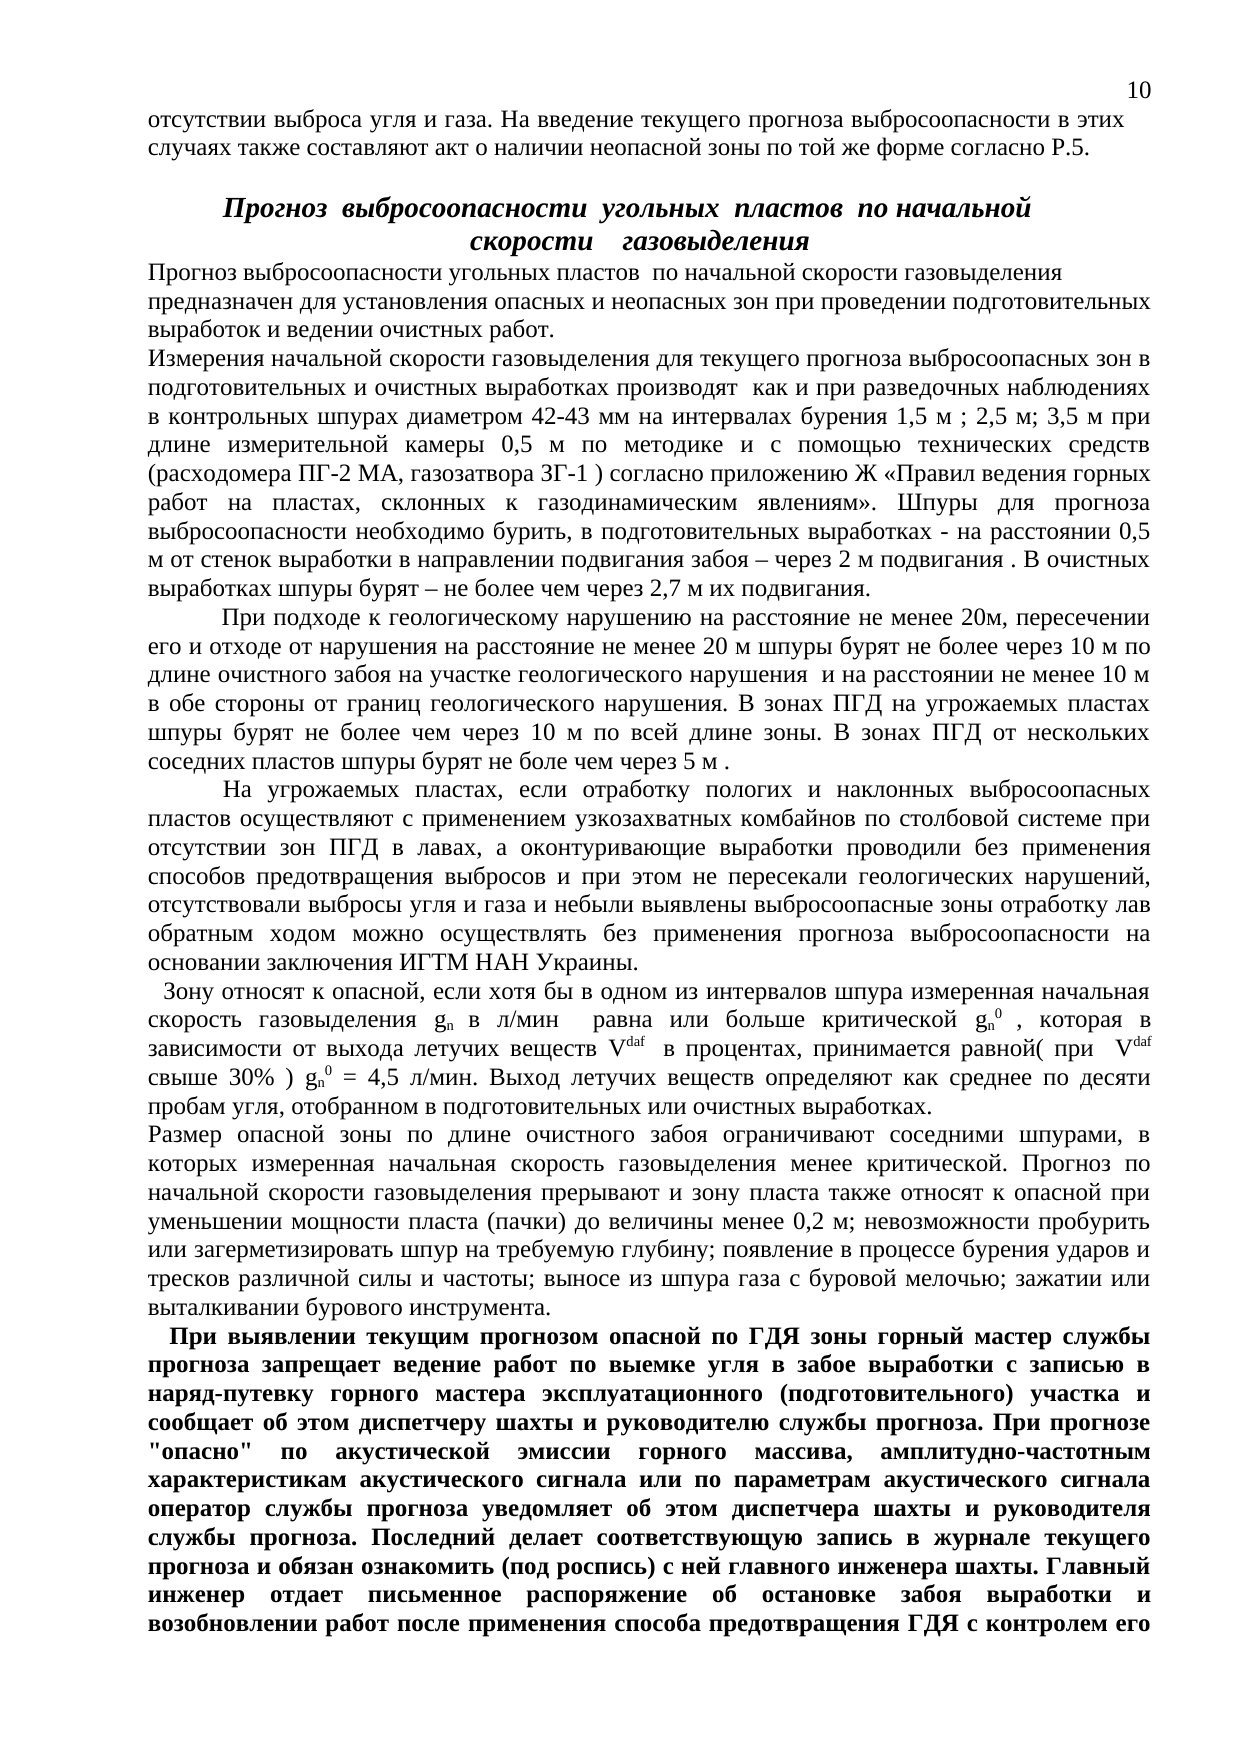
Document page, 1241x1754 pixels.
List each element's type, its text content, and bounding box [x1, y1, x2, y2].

text Размер опасной зоны по длине очистного забоя ограничивают соседними шпурами, в которых измеренная начальная скорость газовыделения менее критической. Прогноз по начальной скорости газовыделения прерывают и зону пласта также относят к опасной при уменьшении мощности пласта (пачки) до величины менее ; невозможности пробурить или загерметизировать шпур на требуемую глубину; появление в процессе бурения ударов и тресков различной силы и частоты; выносе из шпура газа с буровой мелочью; зажатии или выталкивании бурового инструмента. [148, 1119, 1152, 1321]
text предназначен для установления опасных и неопасных зон при проведении подготовительных выработок и ведении очистных работ. [148, 286, 1152, 343]
text Прогноз выбросоопасности угольных пластов по начальной скорости газовыделения [148, 257, 1152, 286]
text Измерения начальной скорости газовыделения для текущего прогноза выбросоопасных зон в подготовительных и очистных выработках производят как и при разведочных наблюдениях в контрольных шпурах диаметром 42- на интервалах бурения ; ; при длине измерительной камеры по методике и с помощью технических средств (расходомера ПГ-2 МА, газозатвора ЗГ-1 ) согласно приложению Ж «Правил ведения горных работ на пластах, склонных к газодинамическим явлениям». Шпуры для прогноза выбросоопасности необходимо бурить, в подготовительных выработках - на расстоянии от стенок выработки в направлении подвигания забоя – через подвигания . В очистных выработках шпуры бурят – не более чем через их подвигания. [148, 343, 1152, 602]
text скорости газовыделения [266, 223, 1152, 257]
text Прогноз выбросоопасности угольных пластов по начальной [223, 190, 1152, 223]
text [148, 1321, 1152, 1637]
text Зону относят к опасной, если хотя бы в одном из интервалов шпура измеренная начальная скорость газовыделения gn в л/мин равна или больше критической gn0 , которая в зависимости от выхода летучих веществ Vdaf в процентах, принимается равной( при Vdaf свыше 30% ) gn0 = 4,5 л/мин. Выход летучих веществ определяют как среднее по десяти пробам угля, отобранном в подготовительных или очистных выработках. [148, 976, 1152, 1119]
text При подходе к геологическому нарушению на расстояние не менее 20м, пересечении его и отходе от нарушения на расстояние не менее шпуры бурят не более через по длине очистного забоя на участке геологического нарушения и на расстоянии не менее в обе стороны от границ геологического нарушения. В зонах ПГД на угрожаемых пластах шпуры бурят не более чем через по всей длине зоны. В зонах ПГД от нескольких соседних пластов шпуры бурят не боле чем через . [148, 602, 1152, 774]
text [148, 104, 1152, 161]
text На угрожаемых пластах, если отработку пологих и наклонных выбросоопасных пластов осуществляют с применением узкозахватных комбайнов по столбовой системе при отсутствии зон ПГД в лавах, а оконтуривающие выработки проводили без применения способов предотвращения выбросов и при этом не пересекали геологических нарушений, отсутствовали выбросы угля и газа и небыли выявлены выбросоопасные зоны отработку лав обратным ходом можно осуществлять без применения прогноза выбросоопасности на основании заключения ИГТМ НАН Украины. [148, 774, 1152, 976]
